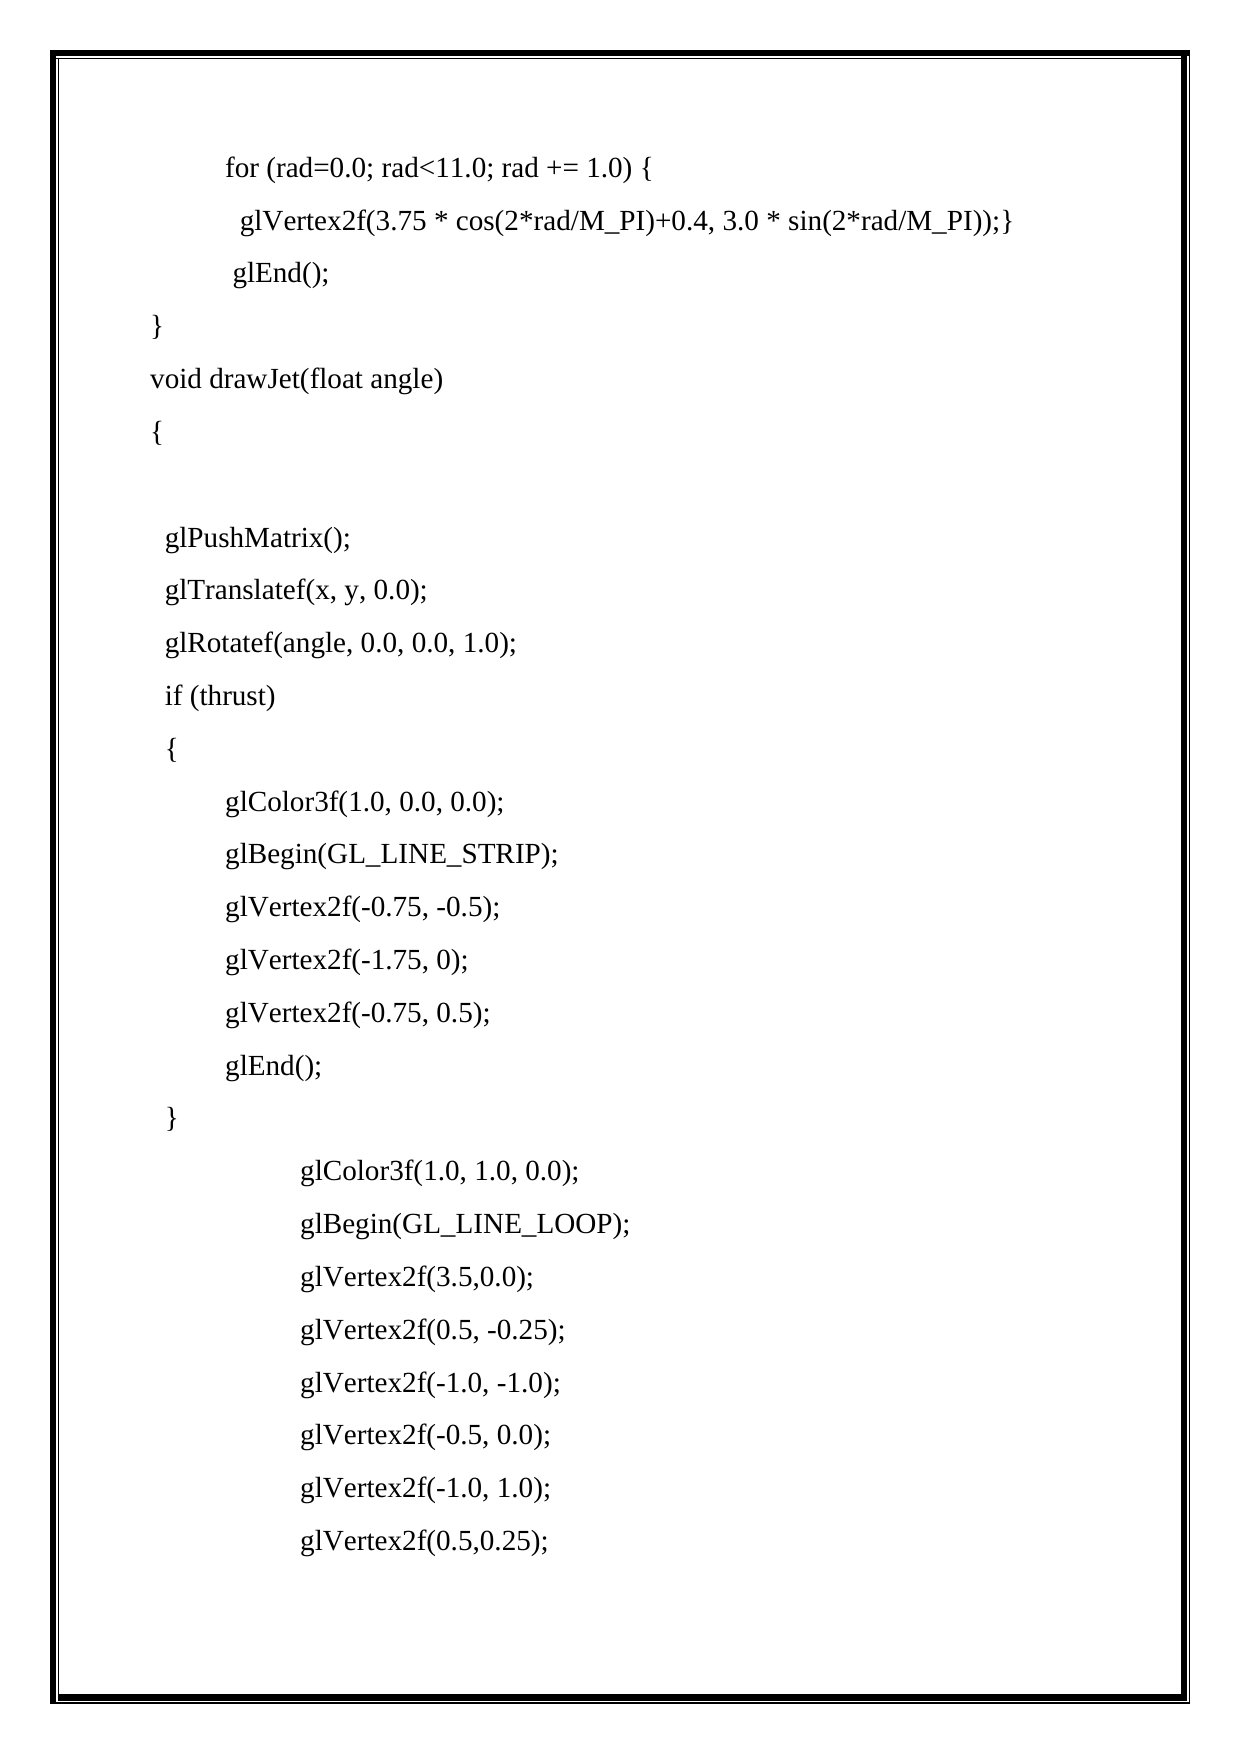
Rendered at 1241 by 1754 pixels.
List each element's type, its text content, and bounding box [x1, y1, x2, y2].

text glVertex2f(-0.75, -0.5); [150, 889, 1090, 923]
text glVertex2f(-0.5, 0.0); [150, 1417, 1090, 1451]
text glVertex2f(3.5,0.0); [150, 1259, 1090, 1293]
text glVertex2f(0.5,0.25); [150, 1523, 1090, 1557]
text glEnd(); [150, 256, 1090, 289]
text glVertex2f(0.5, -0.25); [150, 1312, 1090, 1345]
text glRotatef(angle, 0.0, 0.0, 1.0); [150, 625, 1090, 659]
text glVertex2f(-0.75, 0.5); [150, 995, 1090, 1028]
text glVertex2f(-1.0, -1.0); [150, 1365, 1090, 1398]
text glBegin(GL_LINE_STRIP); [150, 837, 1090, 870]
text glTranslatef(x, y, 0.0); [150, 572, 1090, 606]
text { [150, 414, 1090, 448]
text void drawJet(float angle) [150, 361, 1090, 395]
text glEnd(); [150, 1048, 1090, 1081]
text glColor3f(1.0, 0.0, 0.0); [150, 784, 1090, 817]
text } [150, 1101, 1090, 1134]
text { [150, 731, 1090, 764]
text if (thrust) [150, 678, 1090, 712]
text glVertex2f(-1.75, 0); [150, 942, 1090, 976]
text glVertex2f(-1.0, 1.0); [150, 1470, 1090, 1504]
text } [150, 308, 1090, 342]
text glVertex2f(3.75 * cos(2*rad/M_PI)+0.4, 3.0 * sin(2*rad/M_PI));} [150, 203, 1090, 236]
text glBegin(GL_LINE_LOOP); [150, 1206, 1090, 1240]
text for (rad=0.0; rad<11.0; rad += 1.0) { [150, 150, 1090, 183]
text glColor3f(1.0, 1.0, 0.0); [150, 1153, 1090, 1187]
text glPushMatrix(); [150, 520, 1090, 553]
